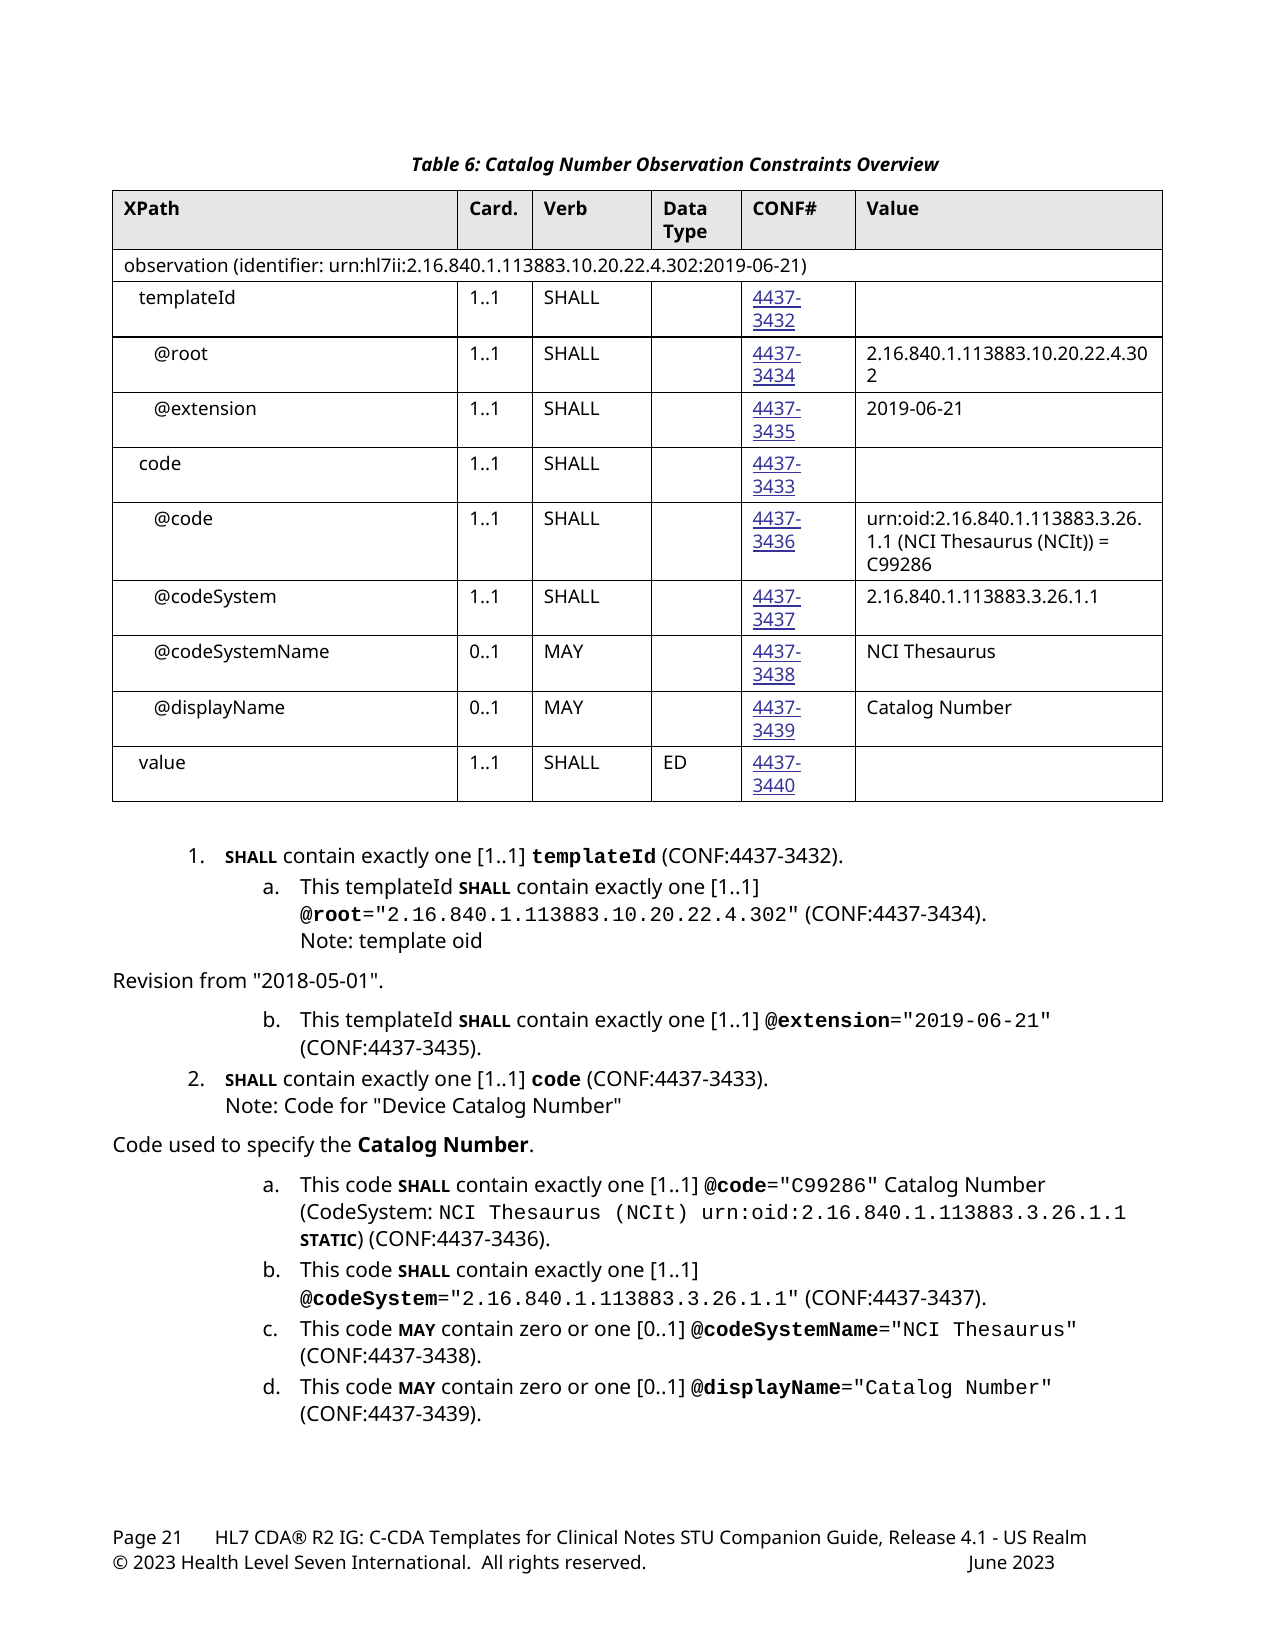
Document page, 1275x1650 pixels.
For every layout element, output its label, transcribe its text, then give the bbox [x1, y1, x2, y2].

table_cell SHALL [533, 393, 651, 447]
list SHALL contain exactly one [1..1] code (CONF:4437-3433). Note: Code for "Device Catalog Number" [187, 1064, 1162, 1119]
text Code used to specify the Catalog Number. [112, 1131, 1162, 1158]
table_cell 1..1 [458, 282, 532, 336]
table_cell code [113, 448, 457, 502]
table_cell NCI Thesaurus [856, 636, 1162, 691]
table_cell templateId [113, 282, 457, 336]
table_cell @displayName [113, 692, 457, 746]
table_cell [652, 503, 741, 580]
table_cell SHALL [533, 747, 651, 801]
table_cell 1..1 [458, 393, 532, 447]
table_cell @extension [113, 393, 457, 447]
list This code MAY contain zero or one [0..1] @displayName="Catalog Number" (CONF:4437-3439). [262, 1373, 1162, 1427]
list This templateId SHALL contain exactly one [1..1] @root="2.16.840.1.113883.10.20.22.4.302" (CONF:4437-3434). Note: template oid [262, 873, 1162, 954]
table_cell [652, 692, 741, 746]
table_cell [856, 282, 1162, 336]
table_cell [652, 636, 741, 691]
table_header CONF# [742, 191, 855, 249]
table_cell 2.16.840.1.113883.3.26.1.1 [856, 581, 1162, 635]
table_cell SHALL [533, 282, 651, 336]
table_cell ED [652, 747, 741, 801]
table_cell MAY [533, 636, 651, 691]
table_cell SHALL [533, 503, 651, 580]
table_cell 2019-06-21 [856, 393, 1162, 447]
table_cell 4437-3437 [742, 581, 855, 635]
table_header Data Type [652, 191, 741, 249]
table_cell @codeSystem [113, 581, 457, 635]
text Revision from "2018-05-01". [112, 967, 1162, 994]
table_cell [856, 747, 1162, 801]
list This code SHALL contain exactly one [1..1] @code="C99286" Catalog Number (CodeSystem: NCI Thesaurus (NCIt) urn:oid:2.16.840.1.113883.3.26.1.1 STATIC) (CONF:4437-3436). [262, 1171, 1162, 1252]
list SHALL contain exactly one [1..1] templateId (CONF:4437-3432). [187, 842, 1162, 869]
table_cell value [113, 747, 457, 801]
table_cell SHALL [533, 581, 651, 635]
table_cell 1..1 [458, 448, 532, 502]
table_cell 1..1 [458, 747, 532, 801]
table_cell 4437-3436 [742, 503, 855, 580]
table_cell 0..1 [458, 692, 532, 746]
table_cell @code [113, 503, 457, 580]
table_cell @codeSystemName [113, 636, 457, 691]
table_cell 2.16.840.1.113883.10.20.22.4.302 [856, 338, 1162, 392]
table_cell Catalog Number [856, 692, 1162, 746]
list This code MAY contain zero or one [0..1] @codeSystemName="NCI Thesaurus" (CONF:4437-3438). [262, 1314, 1162, 1369]
table_cell @root [113, 338, 457, 392]
table_cell [652, 282, 741, 336]
table_cell urn:oid:2.16.840.1.113883.3.26.1.1 (NCI Thesaurus (NCIt)) = C99286 [856, 503, 1162, 580]
table_cell SHALL [533, 448, 651, 502]
table_cell 0..1 [458, 636, 532, 691]
table_cell observation (identifier: urn:hl7ii:2.16.840.1.113883.10.20.22.4.302:2019-06-21) [113, 250, 1162, 281]
table_cell 4437-3432 [742, 282, 855, 336]
table_cell [856, 448, 1162, 502]
table_cell [652, 393, 741, 447]
table_cell 1..1 [458, 581, 532, 635]
table_header XPath [113, 191, 457, 249]
table_cell 4437-3433 [742, 448, 855, 502]
table_cell [652, 338, 741, 392]
table_cell 1..1 [458, 503, 532, 580]
table_cell [652, 448, 741, 502]
table_header Card. [458, 191, 532, 249]
table_cell MAY [533, 692, 651, 746]
table_header Value [856, 191, 1162, 249]
table_cell 4437-3440 [742, 747, 855, 801]
table_header Verb [533, 191, 651, 249]
list This code SHALL contain exactly one [1..1] @codeSystem="2.16.840.1.113883.3.26.1.1" (CONF:4437-3437). [262, 1256, 1162, 1310]
table_cell 4437-3434 [742, 338, 855, 392]
list This templateId SHALL contain exactly one [1..1] @extension="2019-06-21" (CONF:4437-3435). [262, 1006, 1162, 1060]
table_cell [652, 581, 741, 635]
table_cell 4437-3439 [742, 692, 855, 746]
table_cell 4437-3435 [742, 393, 855, 447]
table_cell 4437-3438 [742, 636, 855, 691]
table_cell 1..1 [458, 338, 532, 392]
table_cell SHALL [533, 338, 651, 392]
text Table 6: Catalog Number Observation Constraints Overview [187, 150, 1162, 177]
